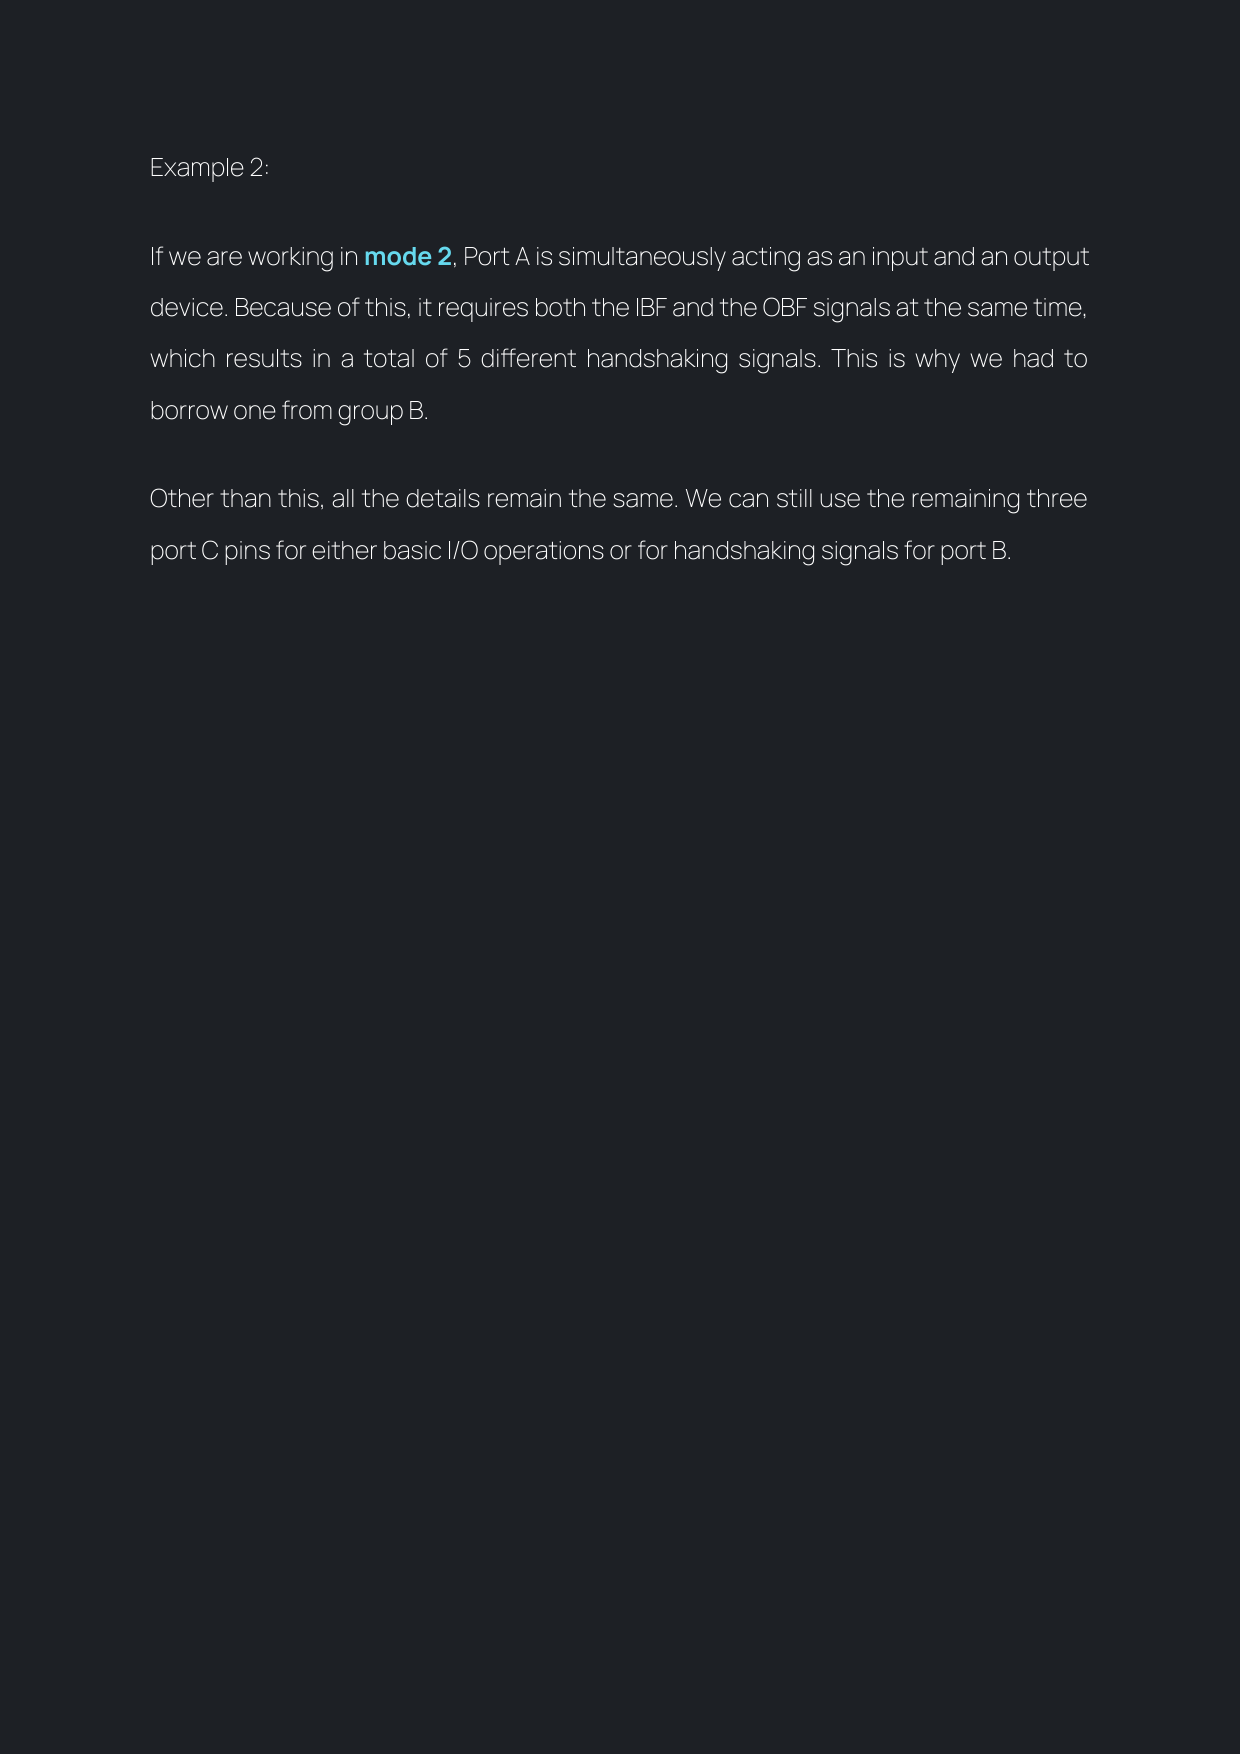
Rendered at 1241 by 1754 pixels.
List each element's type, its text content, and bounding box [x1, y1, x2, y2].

text If we are working in mode 2, Port A is simultaneously acting as an input and an output device. Because of this, it requires both the IBF and the OBF signals at the same time, which results in a total of 5 different handshaking signals. This is why we had to borrow one from group B. [150, 239, 1090, 427]
text Example 2: [150, 150, 1090, 184]
text Other than this, all the details remain the same. We can still use the remaining three port C pins for either basic I/O operations or for handshaking signals for port B. [150, 481, 1090, 567]
